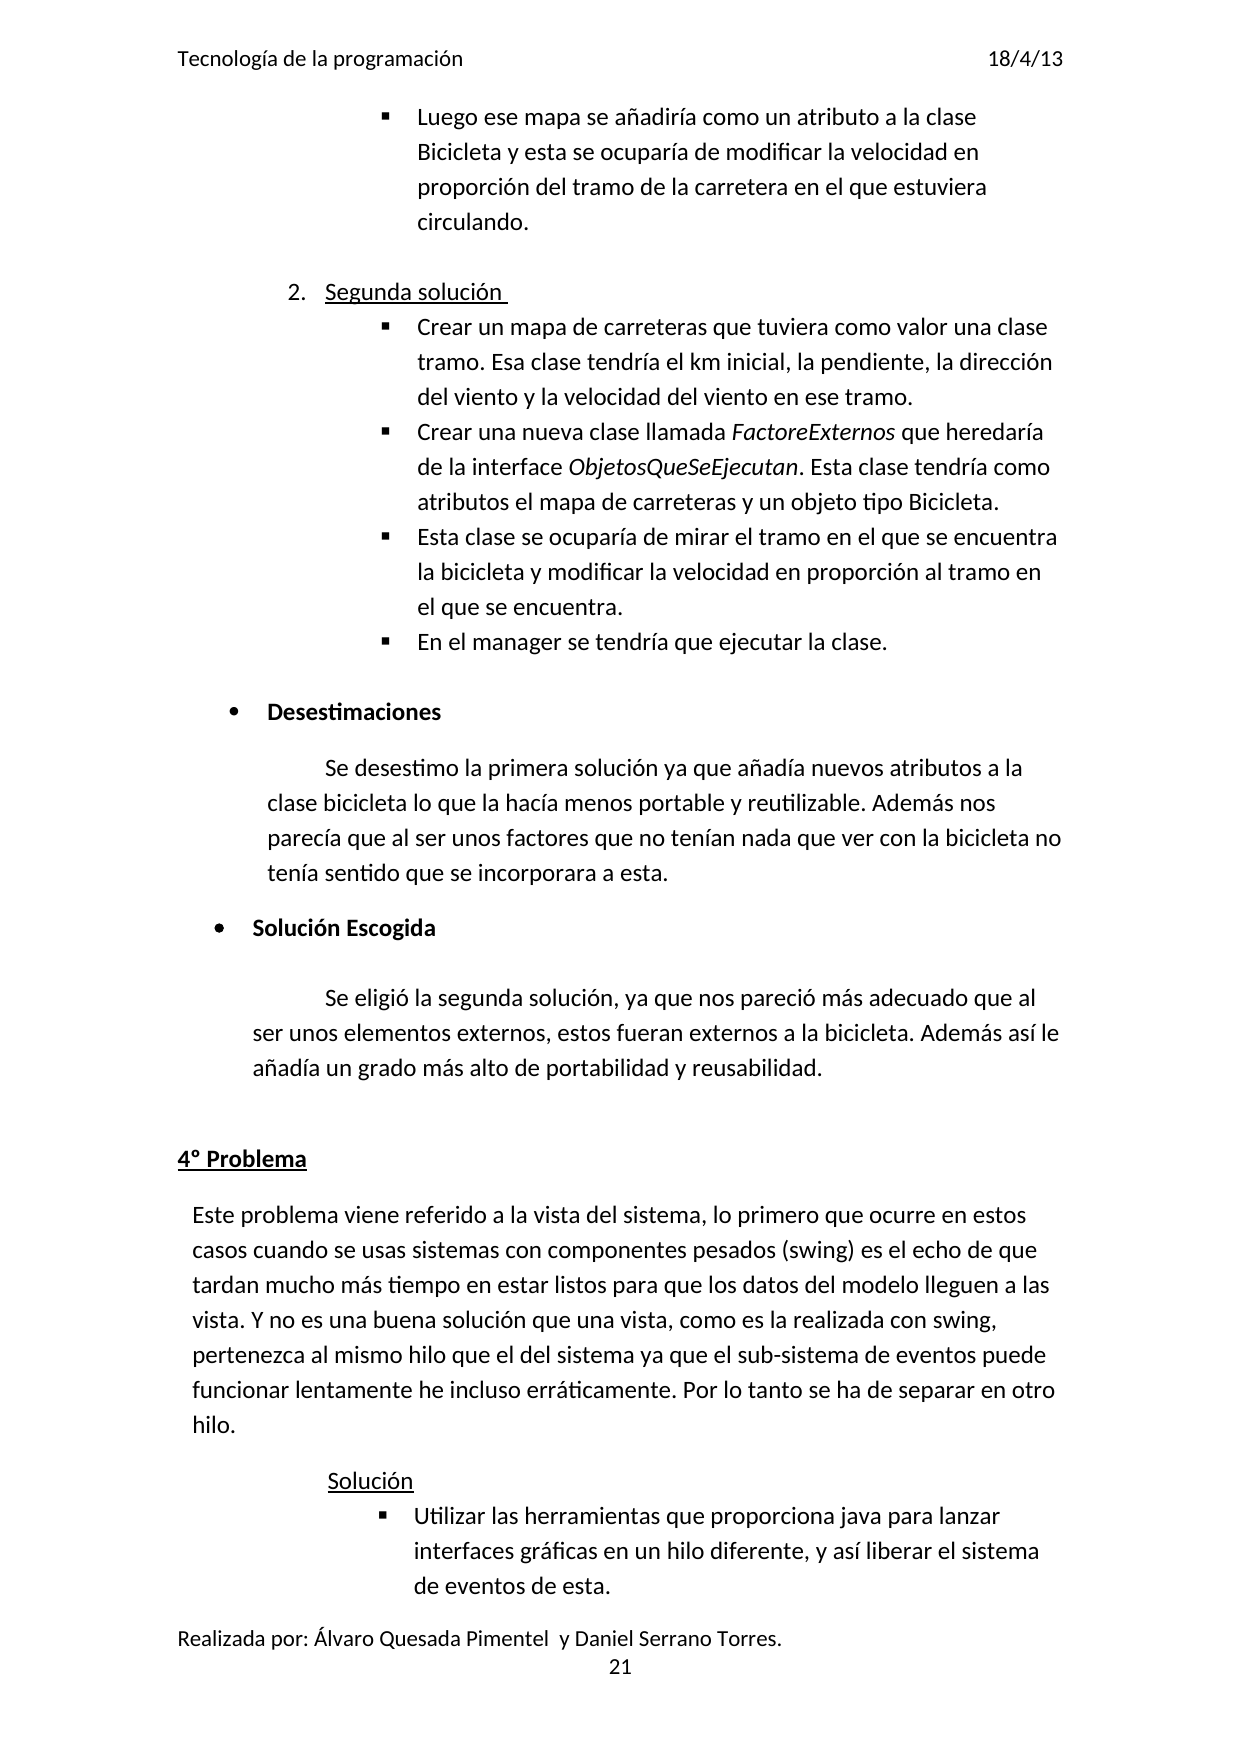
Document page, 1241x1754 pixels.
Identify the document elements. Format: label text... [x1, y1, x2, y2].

list Solución Escogida [215, 912, 1063, 943]
list Desestimaciones [229, 696, 1063, 726]
list Segunda solución [287, 276, 1063, 306]
text Se desestimo la primera solución ya que añadía nuevos atributos a la clase bicicleta lo que la hacía menos portable y reutilizable. Además nos parecía que al ser unos factores que no tenían nada que ver con la bicicleta no tenía sentido que se incorporara a esta. [267, 752, 1063, 887]
text 4º Problema [177, 1143, 1063, 1174]
list Utilizar las herramientas que proporciona java para lanzar interfaces gráficas en un hilo diferente, y así liberar el sistema de eventos de esta. [377, 1500, 1063, 1601]
list Crear una nueva clase llamada FactoreExternos que heredaría de la interface ObjetosQueSeEjecutan. Esta clase tendría como atributos el mapa de carreteras y un objeto tipo Bicicleta. [379, 416, 1063, 516]
list En el manager se tendría que ejecutar la clase. [379, 626, 1063, 656]
list Se eligió la segunda solución, ya que nos pareció más adecuado que al ser unos elementos externos, estos fueran externos a la bicicleta. Además así le añadía un grado más alto de portabilidad y reusabilidad. [252, 982, 1063, 1083]
list Luego ese mapa se añadiría como un atributo a la clase Bicicleta y esta se ocuparía de modificar la velocidad en proporción del tramo de la carretera en el que estuviera circulando. [379, 101, 1063, 236]
list Esta clase se ocuparía de mirar el tramo en el que se encuentra la bicicleta y modificar la velocidad en proporción al tramo en el que se encuentra. [379, 521, 1063, 621]
list Solución [327, 1465, 1063, 1496]
text Este problema viene referido a la vista del sistema, lo primero que ocurre en estos casos cuando se usas sistemas con componentes pesados (swing) es el echo de que tardan mucho más tiempo en estar listos para que los datos del modelo lleguen a las vista. Y no es una buena solución que una vista, como es la realizada con swing, pertenezca al mismo hilo que el del sistema ya que el sub-sistema de eventos puede funcionar lentamente he incluso erráticamente. Por lo tanto se ha de separar en otro hilo. [192, 1199, 1063, 1440]
